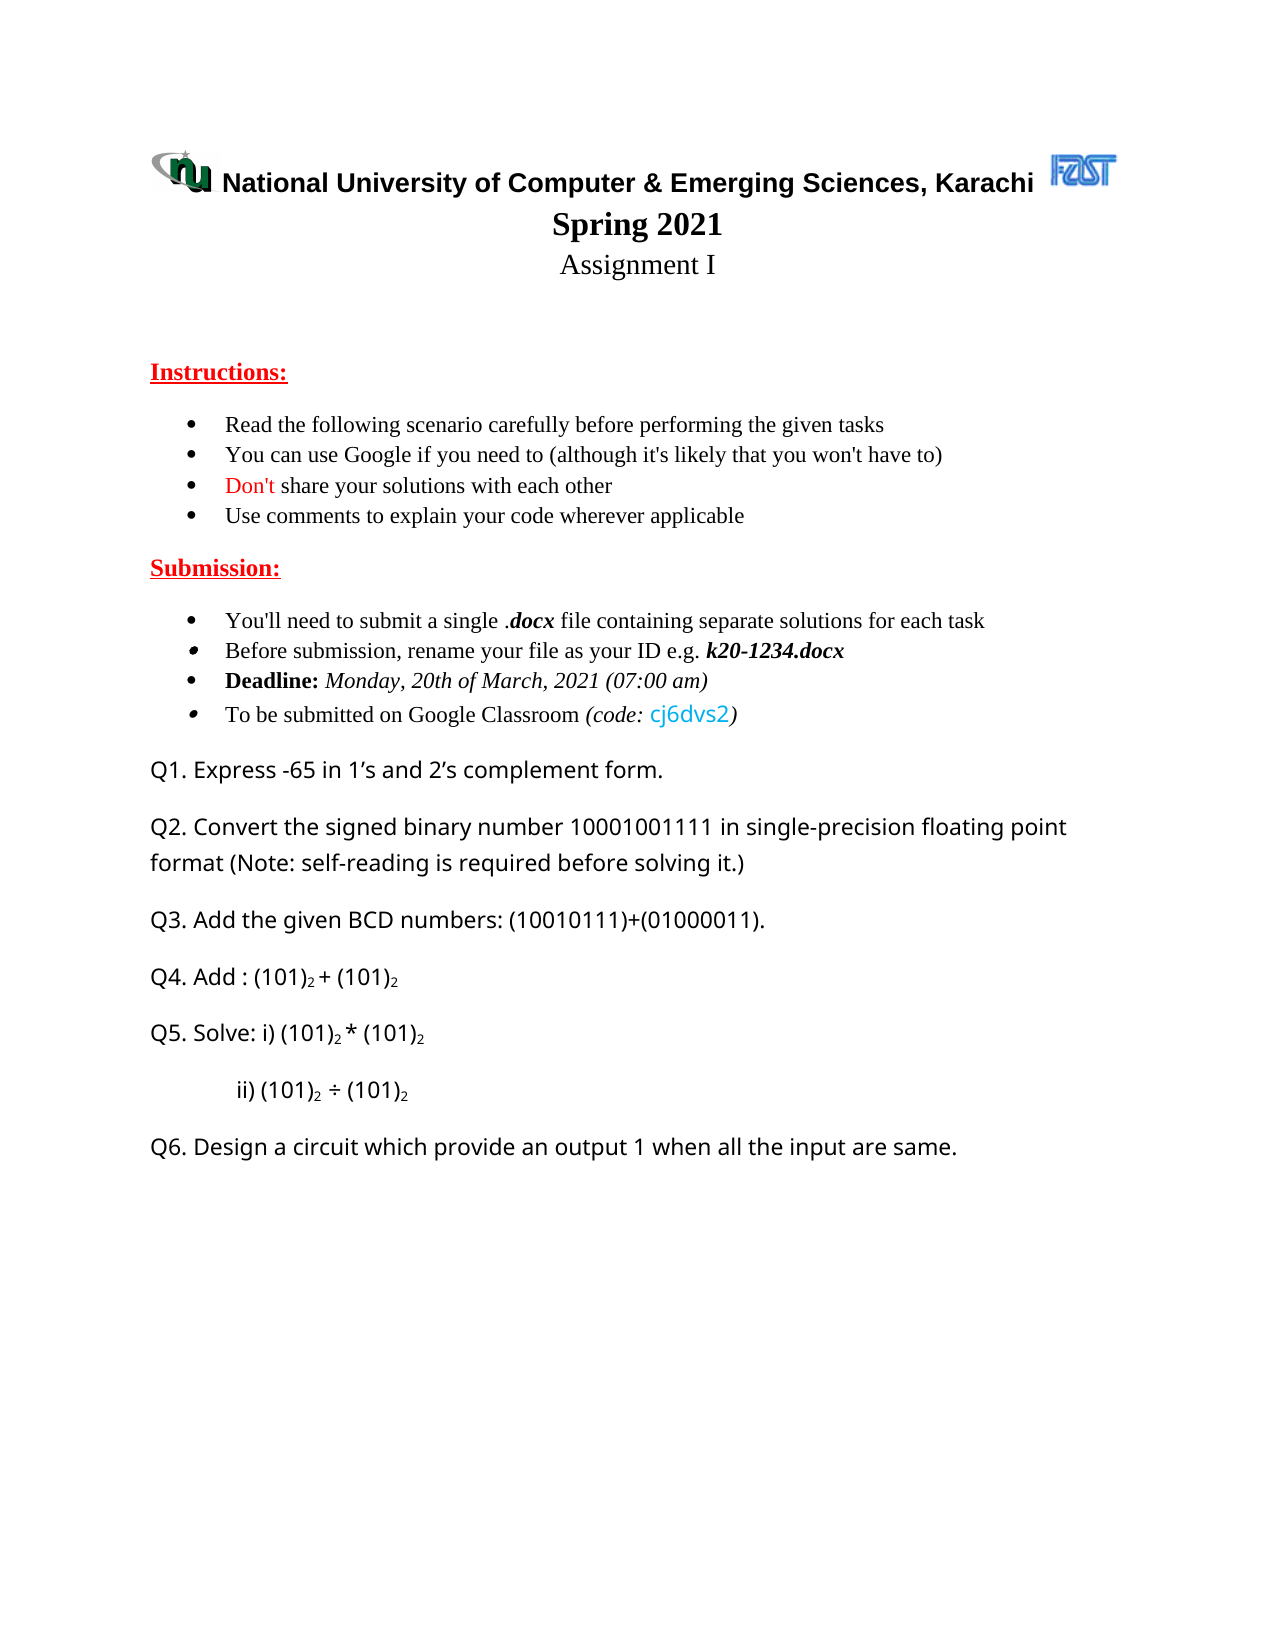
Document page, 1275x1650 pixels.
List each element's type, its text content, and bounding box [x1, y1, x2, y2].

list You'll need to submit a single .docx file containing separate solutions for each task [187, 607, 1125, 633]
list Don't share your solutions with each other [187, 472, 1125, 498]
picture [1034, 154, 1124, 193]
list Use comments to explain your code wherever applicable [187, 502, 1125, 528]
list Before submission, rename your file as your ID e.g. k20-1234.docx [187, 637, 1125, 663]
text ii) (101)2 ÷ (101)2 [150, 1074, 1125, 1105]
text Q2. Convert the signed binary number 10001001111 in single-precision floating point format (Note: self-reading is required before solving it.) [150, 811, 1125, 878]
picture [151, 150, 222, 193]
text Q4. Add : (101)2 + (101)2 [150, 961, 1125, 992]
text Q3. Add the given BCD numbers: (10010111)+(01000011). [150, 904, 1125, 935]
list Read the following scenario carefully before performing the given tasks [187, 411, 1125, 438]
text National University of Computer & Emerging Sciences, Karachi Spring 2021 Assignment I [150, 150, 1125, 281]
text Instructions: [150, 357, 1125, 386]
text Q1. Express -65 in 1’s and 2’s complement form. [150, 754, 1125, 786]
list To be submitted on Google Classroom (code: cj6dvs2) [187, 697, 1125, 729]
list You can use Google if you need to (although it's likely that you won't have to) [187, 442, 1125, 468]
list Deadline: Monday, 20th of March, 2021 (07:00 am) [187, 667, 1125, 694]
text Q5. Solve: i) (101)2 * (101)2 [150, 1017, 1125, 1048]
text Q6. Design a circuit which provide an output 1 when all the input are same. [150, 1131, 1125, 1162]
text Submission: [150, 553, 1125, 582]
